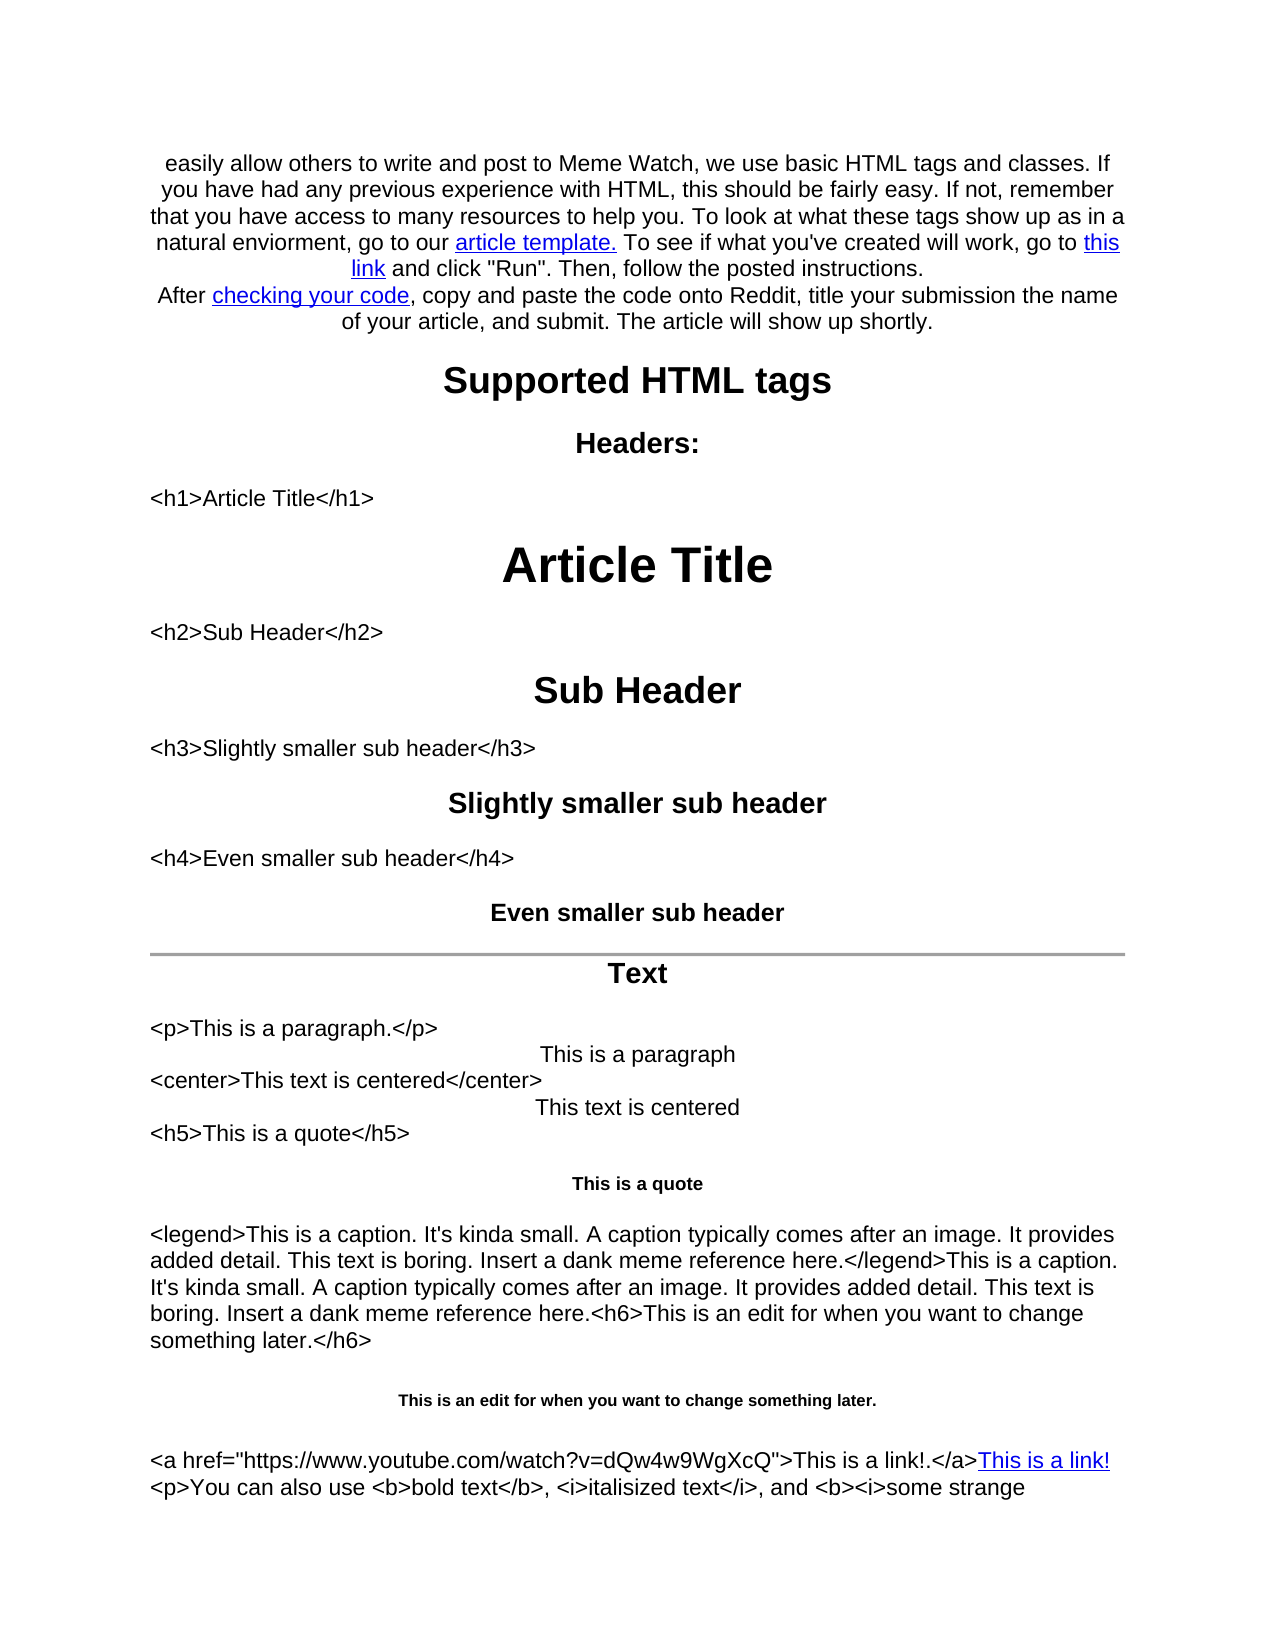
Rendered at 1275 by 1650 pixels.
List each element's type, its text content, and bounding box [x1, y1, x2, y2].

text <h4>Even smaller sub header</h4> [150, 845, 1125, 871]
subtitle Even smaller sub header [150, 898, 1125, 926]
subtitle Sub Header [150, 668, 1125, 711]
text <h1>Article Title</h1> [150, 484, 1125, 511]
text <h2>Sub Header</h2> [150, 618, 1125, 645]
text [150, 150, 1125, 282]
text <h3>Slightly smaller sub header</h3> [150, 735, 1125, 761]
text <legend>This is a caption. It's kinda small. A caption typically comes after an image. It provides added detail. This text is boring. Insert a dank meme reference here.</legend>This is a caption. It's kinda small. A caption typically comes after an image. It provides added detail. This text is boring. Insert a dank meme reference here.<h6>This is an edit for when you want to change something later.</h6> [150, 1221, 1125, 1353]
text <h5>This is a quote</h5> [150, 1120, 1125, 1146]
text <p>This is a paragraph.</p> [150, 1015, 1125, 1041]
subtitle Supported HTML tags [150, 358, 1125, 401]
subtitle Text [150, 957, 1125, 990]
subtitle This is a quote [150, 1173, 1125, 1194]
subtitle Headers: [150, 426, 1125, 459]
subtitle Article Title [150, 536, 1125, 593]
text This text is centered [150, 1094, 1125, 1120]
subtitle This is an edit for when you want to change something later. [150, 1390, 1125, 1409]
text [150, 1447, 1125, 1500]
subtitle Slightly smaller sub header [150, 786, 1125, 820]
text After checking your code, copy and paste the code onto Reddit, title your submission the name of your article, and submit. The article will show up shortly. [150, 282, 1125, 334]
text <center>This text is centered</center> [150, 1067, 1125, 1094]
text This is a paragraph [150, 1041, 1125, 1067]
